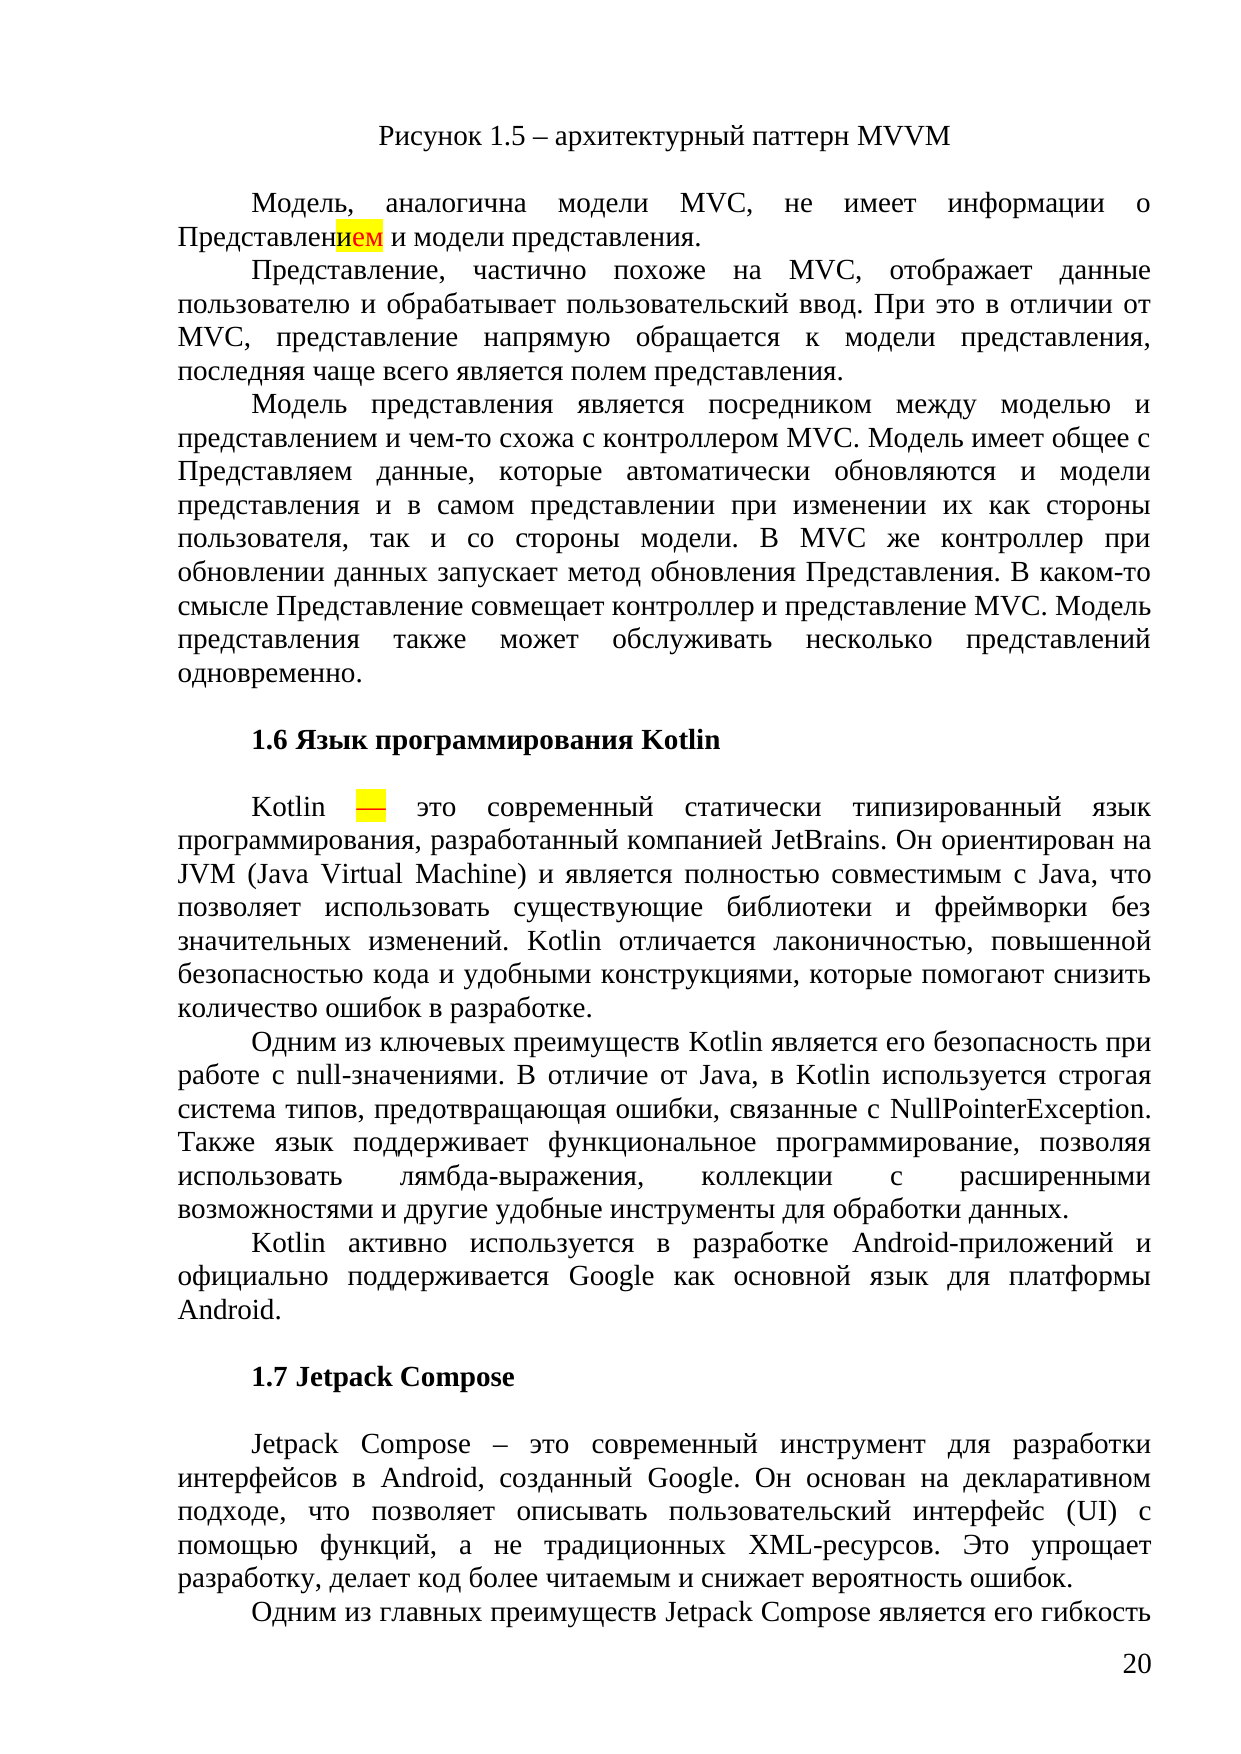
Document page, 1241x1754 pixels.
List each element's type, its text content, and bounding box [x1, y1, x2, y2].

text Одним из ключевых преимуществ Kotlin является его безопасность при работе с null-значениями. В отличие от Java, в Kotlin используется строгая система типов, предотвращающая ошибки, связанные с NullPointerException. Также язык поддерживает функциональное программирование, позволяя использовать лямбда-выражения, коллекции с расширенными возможностями и другие удобные инструменты для обработки данных. [177, 1024, 1152, 1225]
title Язык программирования Kotlin [251, 722, 1152, 755]
text Kotlin активно используется в разработке Android-приложений и официально поддерживается Google как основной язык для платформы Android. [177, 1225, 1152, 1326]
title Jetpack Compose [251, 1359, 1152, 1393]
text Kotlin — это современный статически типизированный язык программирования, разработанный компанией JetBrains. Он ориентирован на JVM (Java Virtual Machine) и является полностью совместимым с Java, что позволяет использовать существующие библиотеки и фреймворки без значительных изменений. Kotlin отличается лаконичностью, повышенной безопасностью кода и удобными конструкциями, которые помогают снизить количество ошибок в разработке. [177, 789, 1152, 1024]
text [177, 1594, 1152, 1627]
text Jetpack Compose – это современный инструмент для разработки интерфейсов в Android, созданный Google. Он основан на декларативном подходе, что позволяет описывать пользовательский интерфейс (UI) с помощью функций, а не традиционных XML-ресурсов. Это упрощает разработку, делает код более читаемым и снижает вероятность ошибок. [177, 1426, 1152, 1594]
text Рисунок 1.5 – архитектурный паттерн MVVM [177, 118, 1152, 152]
text Модель, аналогична модели MVC, не имеет информации о Представлением и модели представления. [177, 185, 1152, 252]
text Модель представления является посредником между моделью и представлением и чем-то схожа с контроллером MVC. Модель имеет общее с Представляем данные, которые автоматически обновляются и модели представления и в самом представлении при изменении их как стороны пользователя, так и со стороны модели. В MVC же контроллер при обновлении данных запускает метод обновления Представления. В каком-то смысле Представление совмещает контроллер и представление MVC. Модель представления также может обслуживать несколько представлений одновременно. [177, 386, 1152, 688]
text Представление, частично похоже на MVC, отображает данные пользователю и обрабатывает пользовательский ввод. При это в отличии от MVC, представление напрямую обращается к модели представления, последняя чаще всего является полем представления. [177, 252, 1152, 386]
